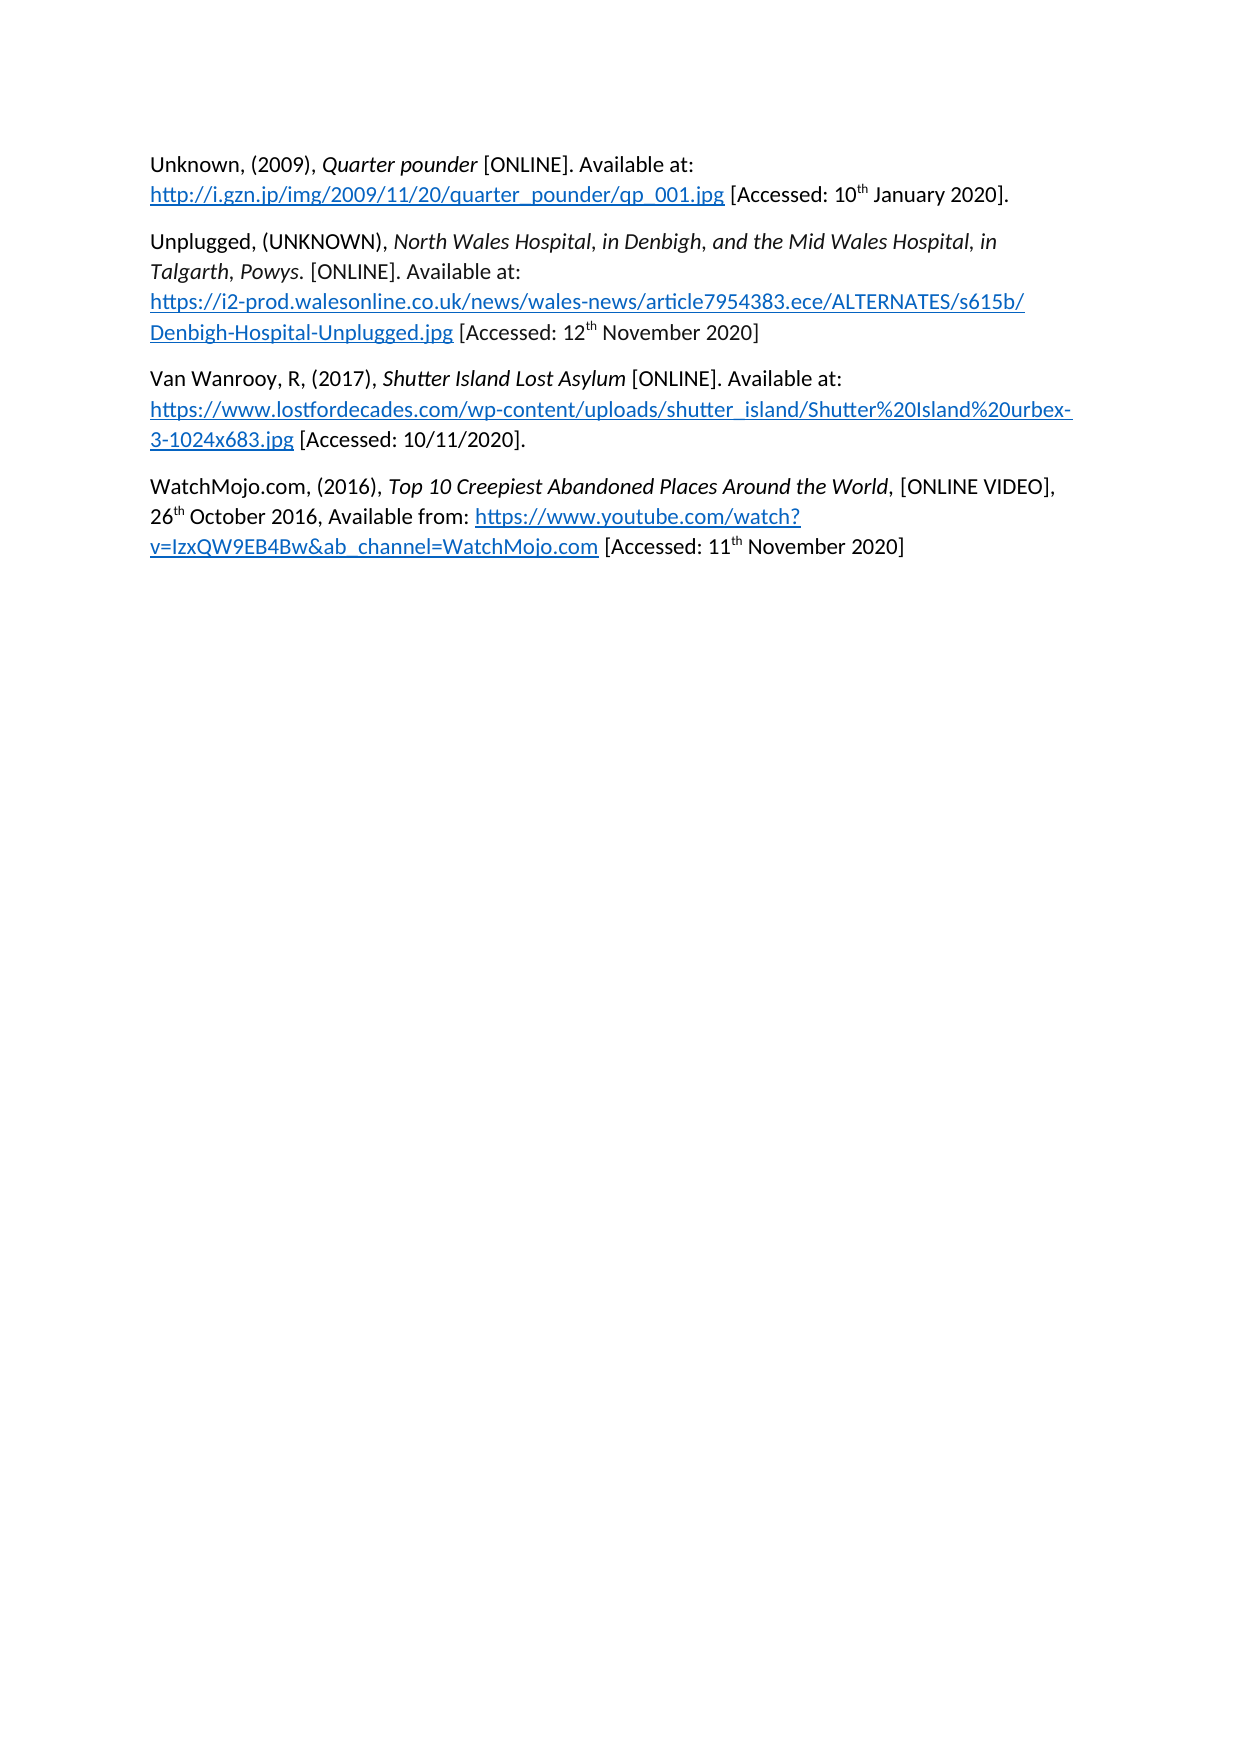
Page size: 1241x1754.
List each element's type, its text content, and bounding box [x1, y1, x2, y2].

text Unknown, (2009), Quarter pounder [ONLINE]. Available at: http://i.gzn.jp/img/2009/11/20/quarter_pounder/qp_001.jpg [Accessed: 10th January 2020]. [150, 150, 1090, 208]
text WatchMojo.com, (2016), Top 10 Creepiest Abandoned Places Around the World, [ONLINE VIDEO], 26th October 2016, Available from: https://www.youtube.com/watch?v=IzxQW9EB4Bw&ab_channel=WatchMojo.com [Accessed: 11th November 2020] [150, 472, 1090, 560]
text Unplugged, (UNKNOWN), North Wales Hospital, in Denbigh, and the Mid Wales Hospital, in Talgarth, Powys. [ONLINE]. Available at: https://i2-prod.walesonline.co.uk/news/wales-news/article7954383.ece/ALTERNATES/s615b/Denbigh-Hospital-Unplugged.jpg [Accessed: 12th November 2020] [150, 227, 1090, 346]
text Van Wanrooy, R, (2017), Shutter Island Lost Asylum [ONLINE]. Available at: https://www.lostfordecades.com/wp-content/uploads/shutter_island/Shutter%20Island%20urbex-3-1024x683.jpg [Accessed: 10/11/2020]. [150, 364, 1090, 453]
